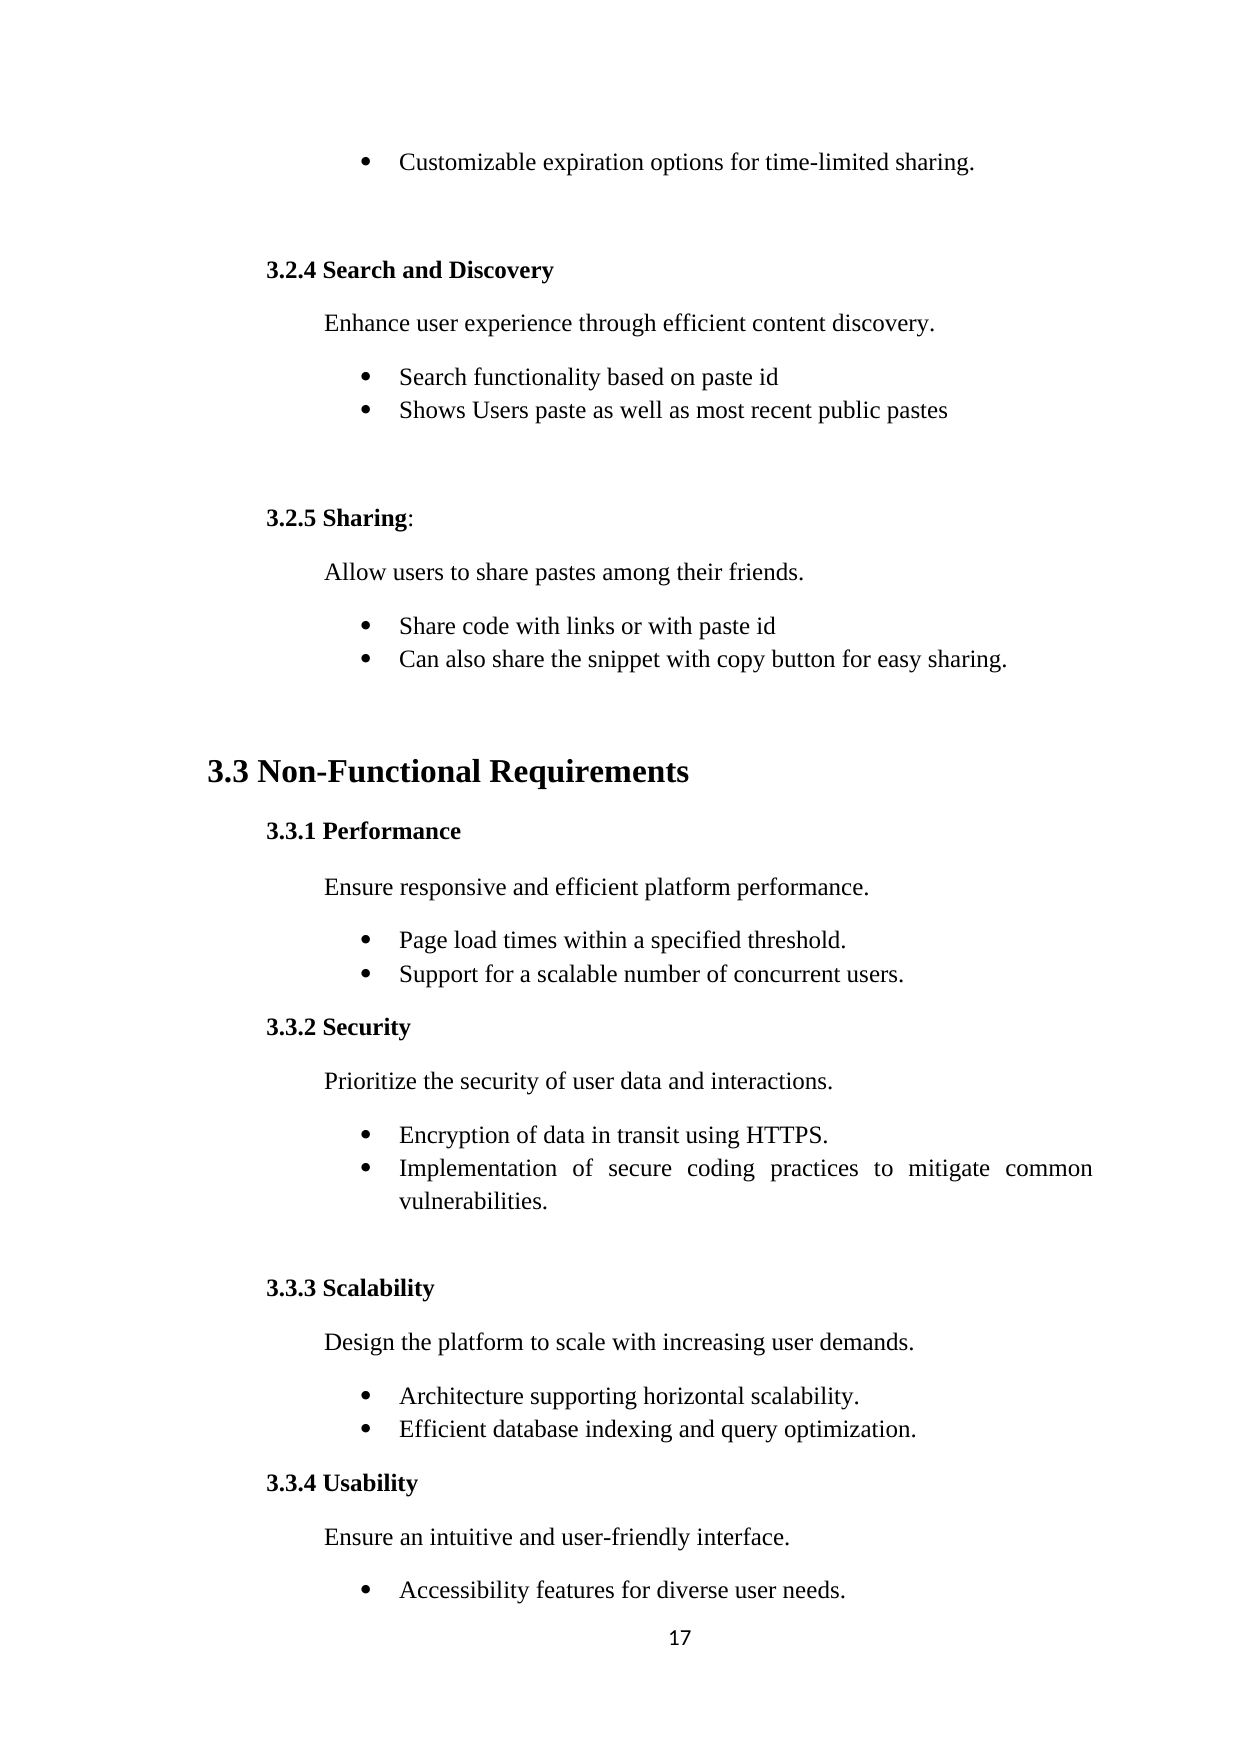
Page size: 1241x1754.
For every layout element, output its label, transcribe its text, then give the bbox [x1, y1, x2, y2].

text Allow users to share pastes among their friends. [207, 557, 1093, 586]
list Can also share the snippet with copy button for easy sharing. [361, 644, 1093, 673]
text 3.3.2 Security [207, 1012, 1093, 1041]
list Architecture supporting horizontal scalability. [361, 1381, 1093, 1409]
text 3.3.4 Usability [207, 1468, 1093, 1496]
text Design the platform to scale with increasing user demands. [207, 1327, 1093, 1356]
text Ensure responsive and efficient platform performance. [207, 872, 1093, 901]
list Customizable expiration options for time-limited sharing. [361, 147, 1093, 176]
text Ensure an intuitive and user-friendly interface. [207, 1522, 1093, 1550]
list Support for a scalable number of concurrent users. [361, 959, 1093, 987]
list Implementation of secure coding practices to mitigate common vulnerabilities. [361, 1153, 1093, 1215]
list Search functionality based on paste id [361, 362, 1093, 391]
text Prioritize the security of user data and interactions. [207, 1066, 1093, 1095]
text 3.3.3 Scalability [207, 1273, 1093, 1302]
list Page load times within a specified threshold. [361, 926, 1093, 954]
list Encryption of data in transit using HTTPS. [361, 1120, 1093, 1149]
text 3.3 Non-Functional Requirements [207, 752, 1093, 790]
text 3.2.5 Sharing: [207, 503, 1093, 532]
text 3.2.4 Search and Discovery [207, 255, 1093, 283]
list Accessibility features for diverse user needs. [361, 1575, 1093, 1604]
list Share code with links or with paste id [361, 611, 1093, 639]
text Enhance user experience through efficient content discovery. [207, 308, 1093, 337]
text 3.3.1 Performance [207, 816, 1093, 845]
list Efficient database indexing and query optimization. [361, 1414, 1093, 1443]
list Shows Users paste as well as most recent public pastes [361, 395, 1093, 424]
